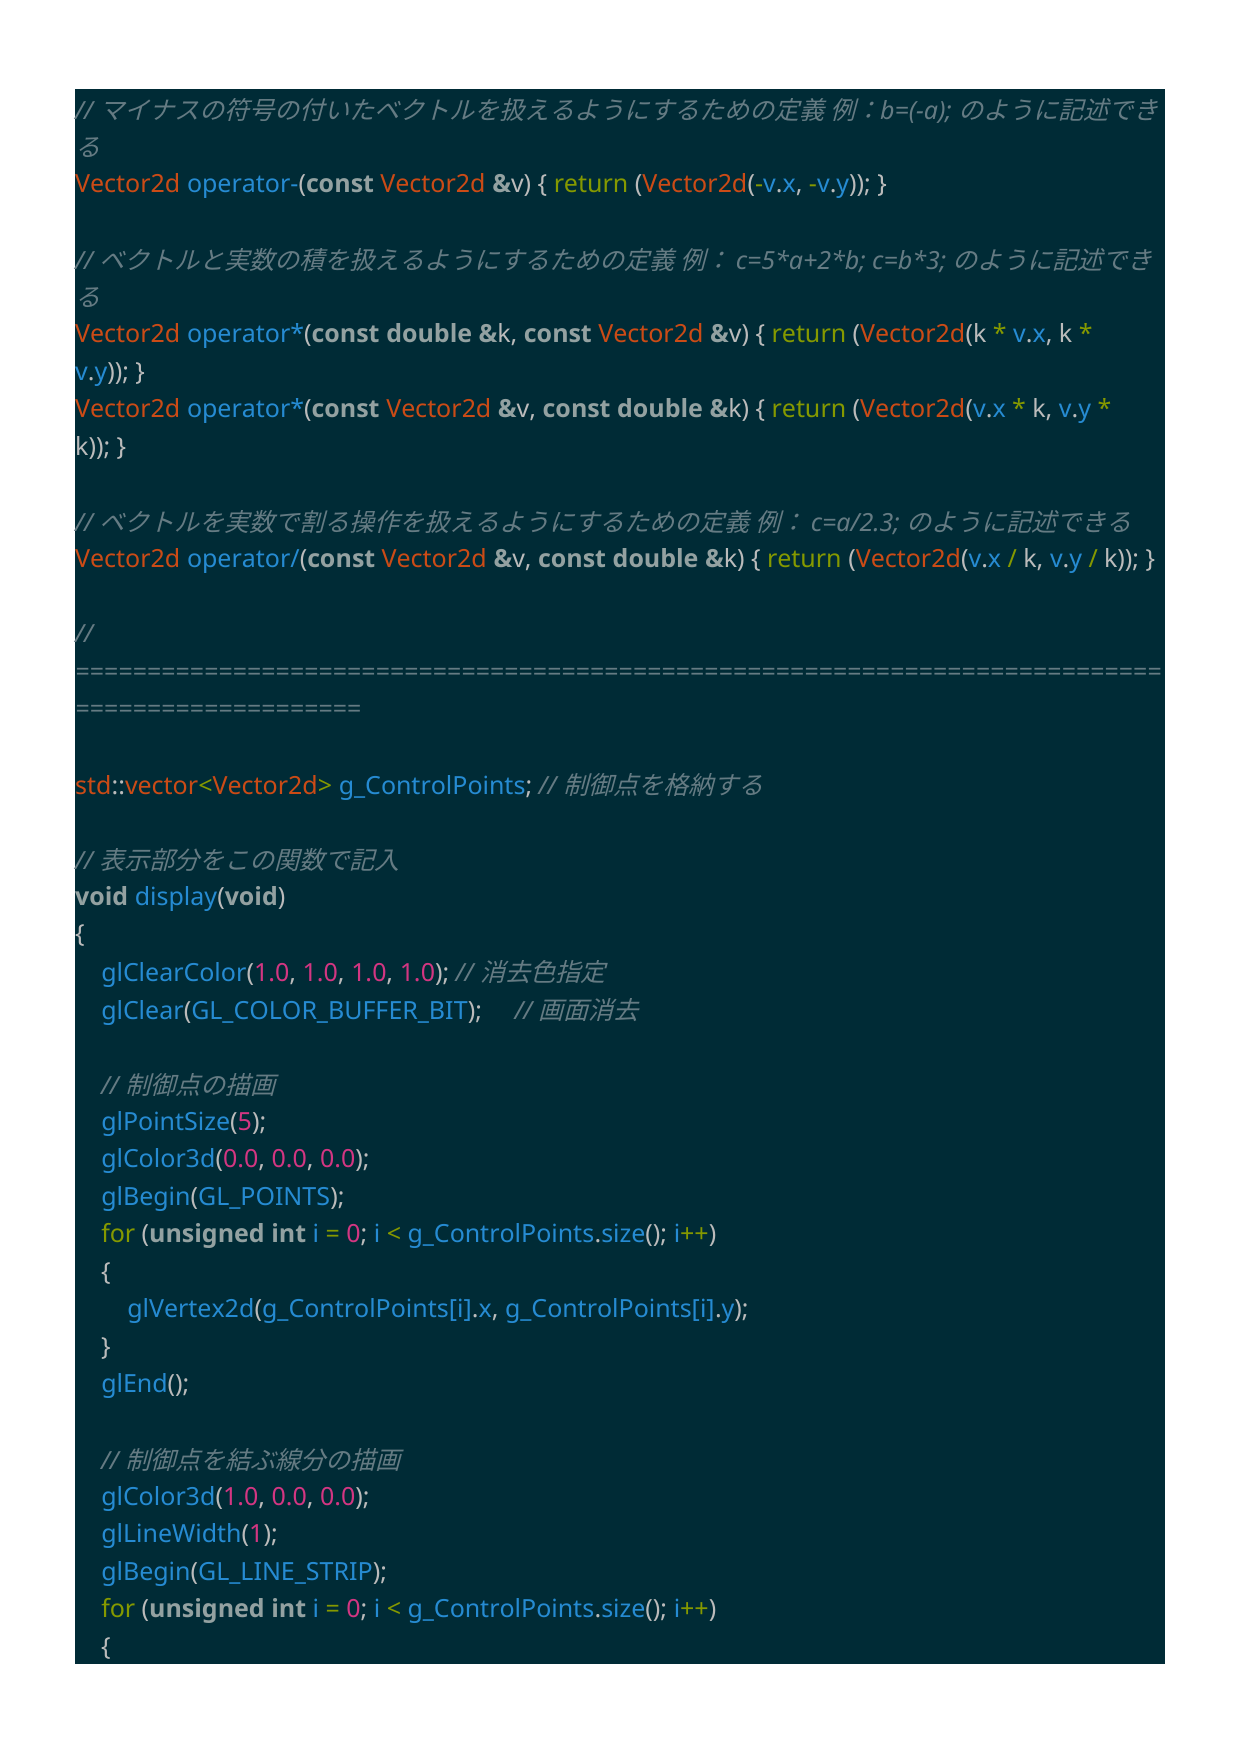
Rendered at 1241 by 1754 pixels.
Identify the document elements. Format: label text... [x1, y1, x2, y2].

text glClearColor(1.0, 1.0, 1.0, 1.0); // 消去色指定 [75, 952, 1165, 989]
text glBegin(GL_LINE_STRIP); [75, 1552, 1165, 1589]
text { [75, 1252, 1165, 1289]
text std::vector<Vector2d> g_ControlPoints; // 制御点を格納する [75, 764, 1165, 802]
text { [75, 1627, 1165, 1664]
text Vector2d operator*(const Vector2d &v, const double &k) { return (Vector2d(v.x * k, v.y * k)); } [75, 389, 1165, 464]
text // 表示部分をこの関数で記入 [75, 839, 1165, 877]
text } [75, 1327, 1165, 1364]
text glLineWidth(1); [75, 1514, 1165, 1552]
text // ================================================================================================ [75, 614, 1165, 727]
text // 制御点を結ぶ線分の描画 [75, 1439, 1165, 1477]
text // ベクトルを実数で割る操作を扱えるようにするための定義 例： c=a/2.3; のように記述できる [75, 502, 1165, 539]
text glColor3d(1.0, 0.0, 0.0); [75, 1477, 1165, 1514]
text glPointSize(5); [75, 1102, 1165, 1139]
text for (unsigned int i = 0; i < g_ControlPoints.size(); i++) [75, 1214, 1165, 1252]
text Vector2d operator-(const Vector2d &v) { return (Vector2d(-v.x, -v.y)); } [75, 164, 1165, 202]
text glEnd(); [75, 1364, 1165, 1402]
text for (unsigned int i = 0; i < g_ControlPoints.size(); i++) [75, 1589, 1165, 1627]
text // ベクトルと実数の積を扱えるようにするための定義 例： c=5*a+2*b; c=b*3; のように記述できる [75, 239, 1165, 314]
text glColor3d(0.0, 0.0, 0.0); [75, 1139, 1165, 1177]
text Vector2d operator/(const Vector2d &v, const double &k) { return (Vector2d(v.x / k, v.y / k)); } [75, 539, 1165, 577]
text void display(void) [75, 877, 1165, 914]
text { [75, 914, 1165, 952]
text glClear(GL_COLOR_BUFFER_BIT); // 画面消去 [75, 989, 1165, 1027]
text Vector2d operator*(const double &k, const Vector2d &v) { return (Vector2d(k * v.x, k * v.y)); } [75, 314, 1165, 389]
text // マイナスの符号の付いたベクトルを扱えるようにするための定義 例：b=(-a); のように記述できる [75, 89, 1165, 164]
text // 制御点の描画 [75, 1064, 1165, 1102]
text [75, 1289, 1165, 1327]
text glBegin(GL_POINTS); [75, 1177, 1165, 1214]
